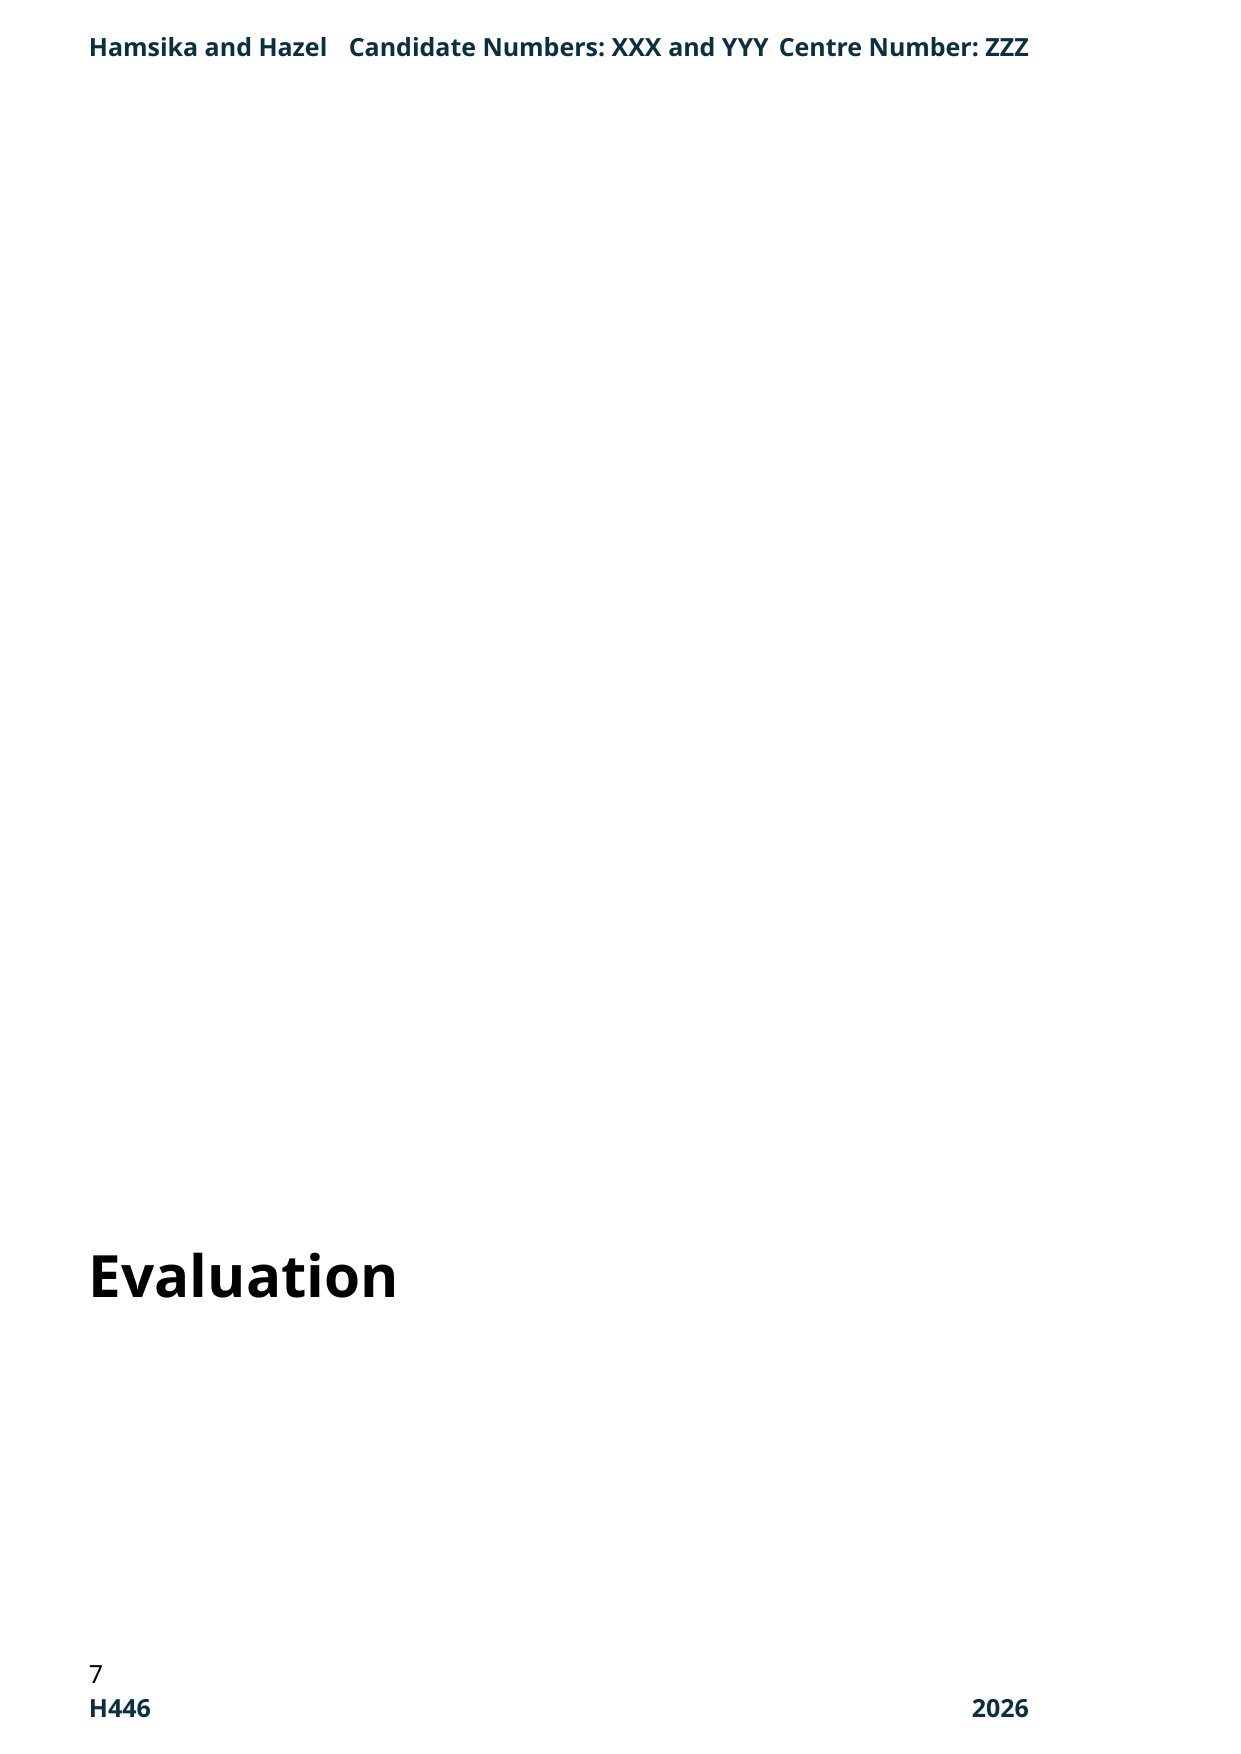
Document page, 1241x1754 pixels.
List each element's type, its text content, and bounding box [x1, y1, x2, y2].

text Evaluation [89, 1235, 1152, 1314]
